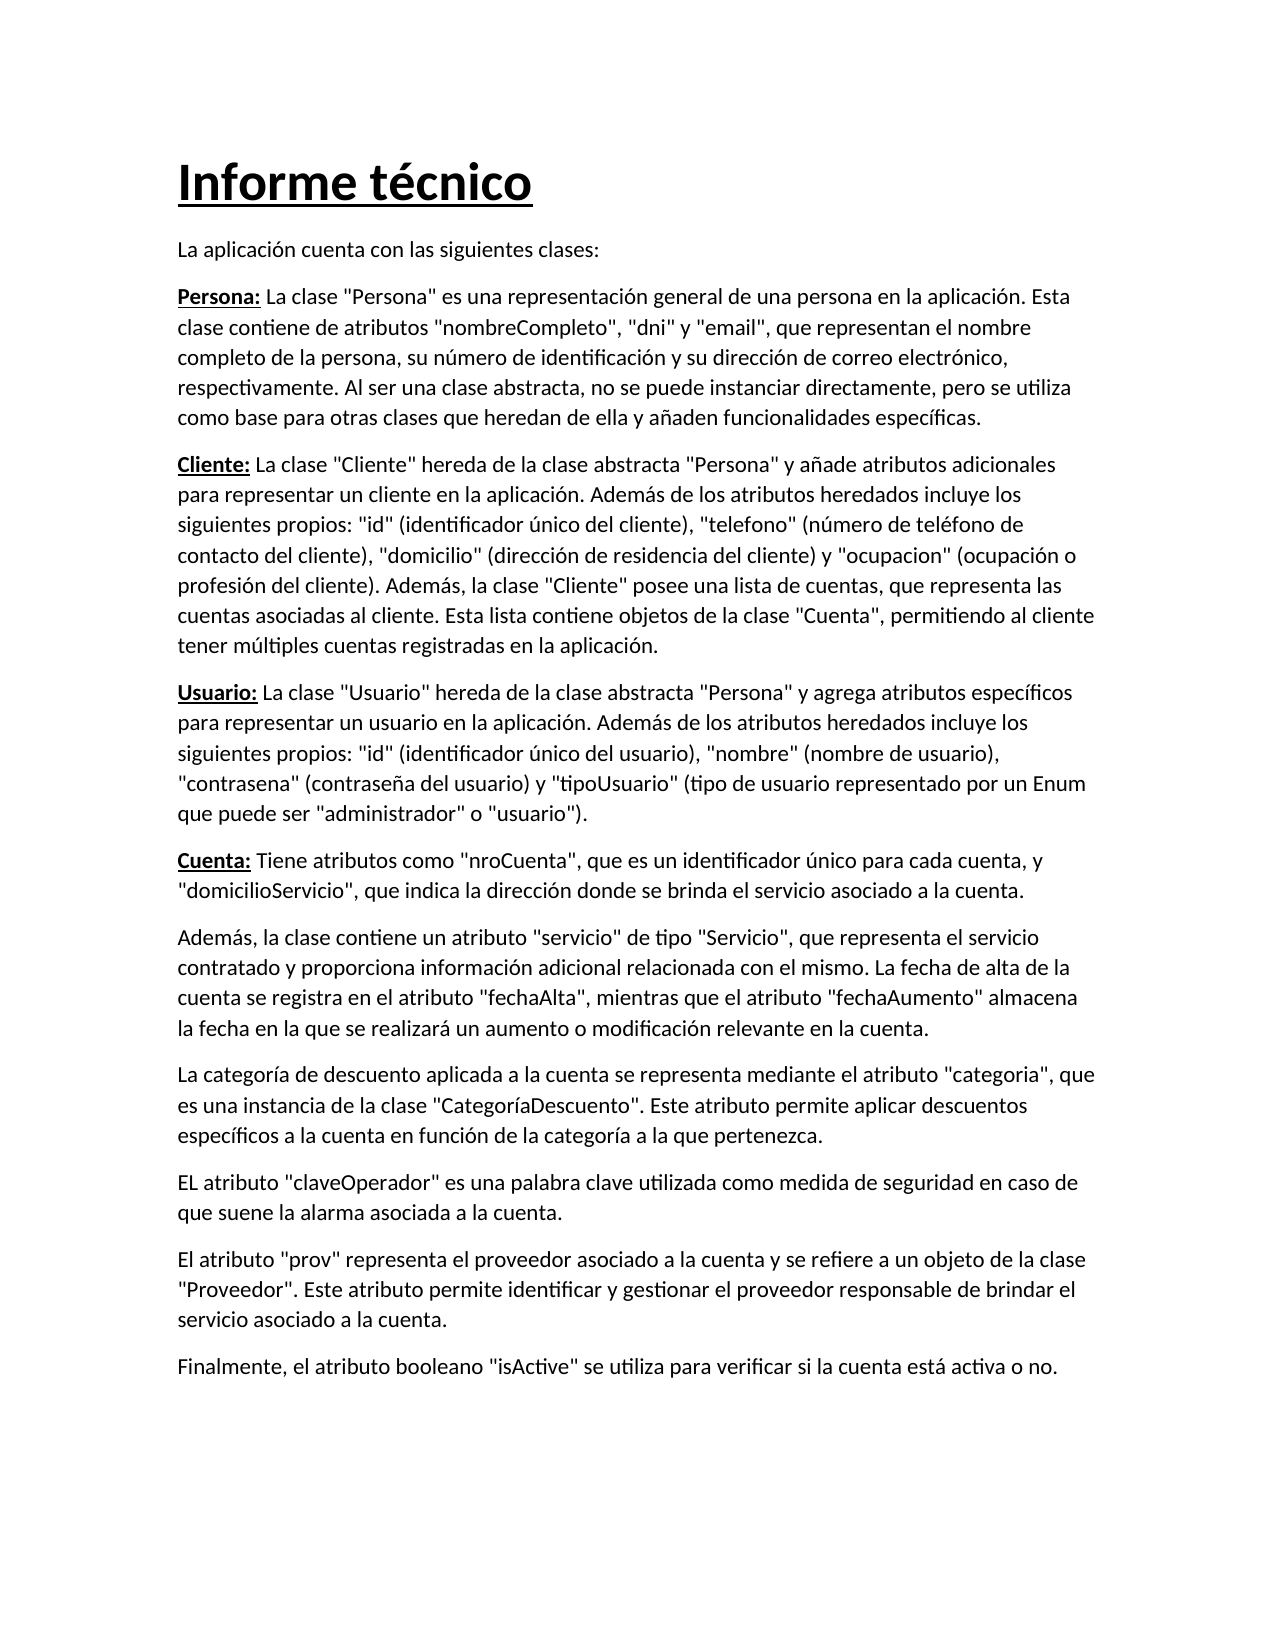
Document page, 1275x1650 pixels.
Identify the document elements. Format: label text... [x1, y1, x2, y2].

text Cuenta: Tiene atributos como "nroCuenta", que es un identificador único para cada cuenta, y "domicilioServicio", que indica la dirección donde se brinda el servicio asociado a la cuenta. [177, 846, 1098, 904]
text Informe técnico [177, 148, 1098, 214]
text Cliente: La clase "Cliente" hereda de la clase abstracta "Persona" y añade atributos adicionales para representar un cliente en la aplicación. Además de los atributos heredados incluye los siguientes propios: "id" (identificador único del cliente), "telefono" (número de teléfono de contacto del cliente), "domicilio" (dirección de residencia del cliente) y "ocupacion" (ocupación o profesión del cliente). Además, la clase "Cliente" posee una lista de cuentas, que representa las cuentas asociadas al cliente. Esta lista contiene objetos de la clase "Cuenta", permitiendo al cliente tener múltiples cuentas registradas en la aplicación. [177, 450, 1098, 659]
text Además, la clase contiene un atributo "servicio" de tipo "Servicio", que representa el servicio contratado y proporciona información adicional relacionada con el mismo. La fecha de alta de la cuenta se registra en el atributo "fechaAlta", mientras que el atributo "fechaAumento" almacena la fecha en la que se realizará un aumento o modificación relevante en la cuenta. [177, 923, 1098, 1042]
text Usuario: La clase "Usuario" hereda de la clase abstracta "Persona" y agrega atributos específicos para representar un usuario en la aplicación. Además de los atributos heredados incluye los siguientes propios: "id" (identificador único del usuario), "nombre" (nombre de usuario), "contrasena" (contraseña del usuario) y "tipoUsuario" (tipo de usuario representado por un Enum que puede ser "administrador" o "usuario"). [177, 678, 1098, 827]
text La categoría de descuento aplicada a la cuenta se representa mediante el atributo "categoria", que es una instancia de la clase "CategoríaDescuento". Este atributo permite aplicar descuentos específicos a la cuenta en función de la categoría a la que pertenezca. [177, 1061, 1098, 1149]
text EL atributo "claveOperador" es una palabra clave utilizada como medida de seguridad en caso de que suene la alarma asociada a la cuenta. [177, 1168, 1098, 1226]
text Finalmente, el atributo booleano "isActive" se utiliza para verificar si la cuenta está activa o no. [177, 1352, 1098, 1380]
text Persona: La clase "Persona" es una representación general de una persona en la aplicación. Esta clase contiene de atributos "nombreCompleto", "dni" y "email", que representan el nombre completo de la persona, su número de identificación y su dirección de correo electrónico, respectivamente. Al ser una clase abstracta, no se puede instanciar directamente, pero se utiliza como base para otras clases que heredan de ella y añaden funcionalidades específicas. [177, 282, 1098, 431]
text El atributo "prov" representa el proveedor asociado a la cuenta y se refiere a un objeto de la clase "Proveedor". Este atributo permite identificar y gestionar el proveedor responsable de brindar el servicio asociado a la cuenta. [177, 1245, 1098, 1333]
text La aplicación cuenta con las siguientes clases: [177, 236, 1098, 264]
